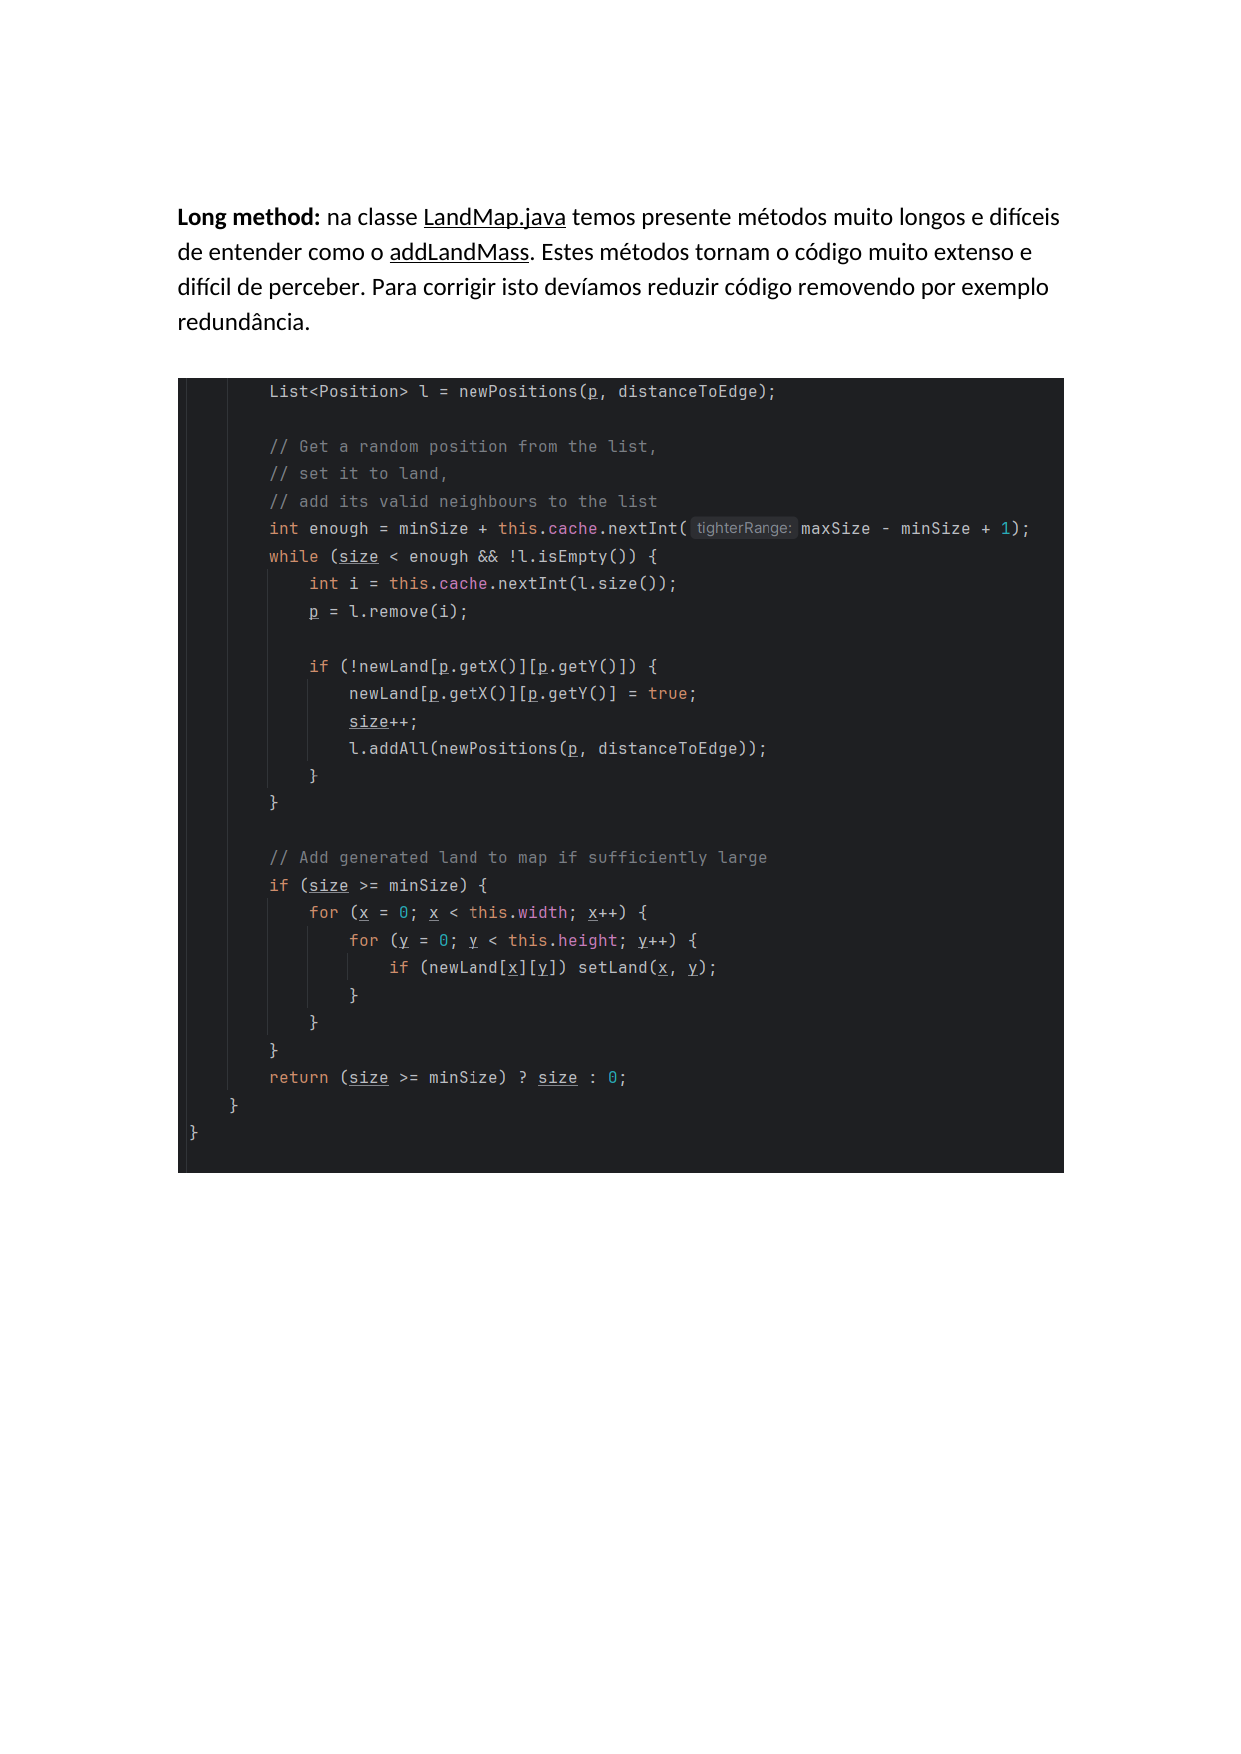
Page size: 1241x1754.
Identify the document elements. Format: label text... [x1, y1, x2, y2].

text Long method: na classe LandMap.java temos presente métodos muito longos e difíceis de entender como o addLandMass. Estes métodos tornam o código muito extenso e difícil de perceber. Para corrigir isto devíamos reduzir código removendo por exemplo redundância. [177, 201, 1063, 336]
picture [178, 378, 1064, 1173]
